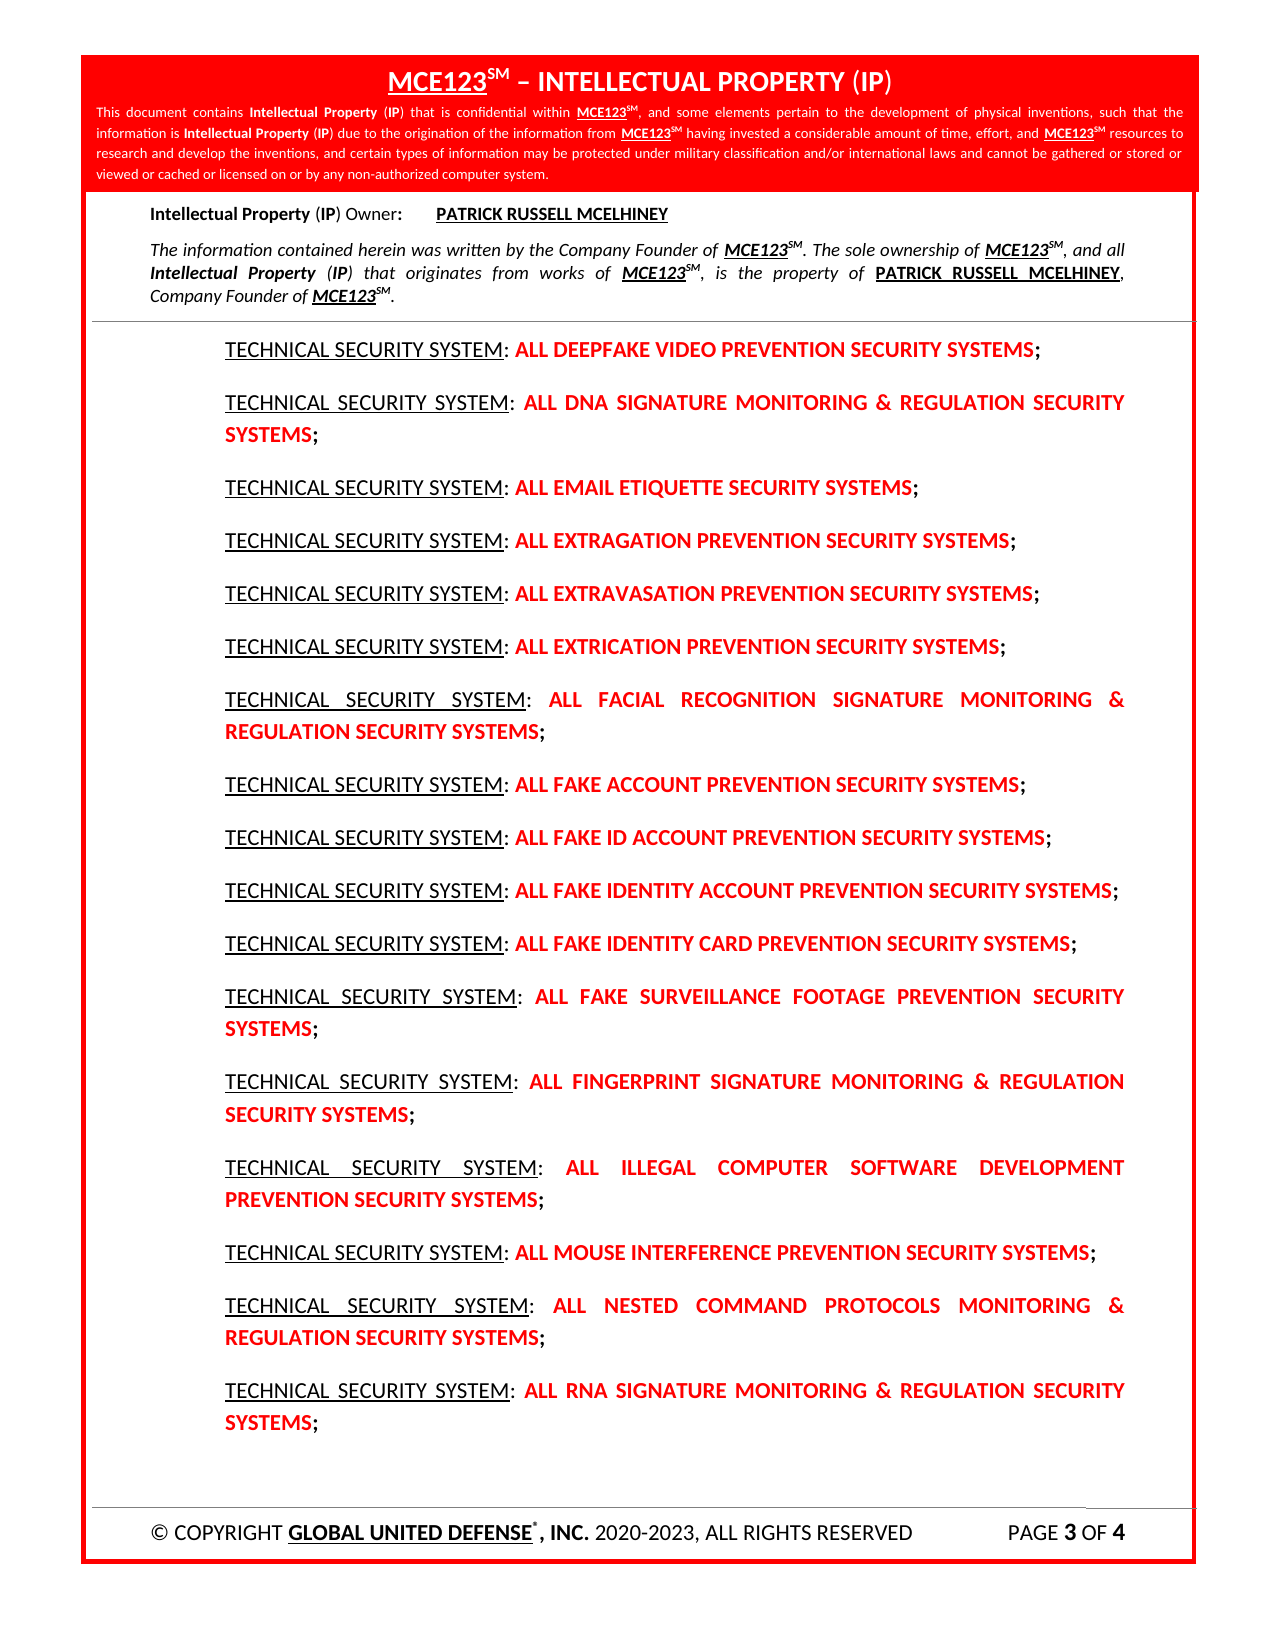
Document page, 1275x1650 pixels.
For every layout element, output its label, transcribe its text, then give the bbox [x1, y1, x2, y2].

text TECHNICAL SECURITY SYSTEM: ALL RNA SIGNATURE MONITORING & REGULATION SECURITY SYSTEMS; [225, 1376, 1125, 1436]
text TECHNICAL SECURITY SYSTEM: ALL EMAIL ETIQUETTE SECURITY SYSTEMS; [225, 473, 1125, 501]
text TECHNICAL SECURITY SYSTEM: ALL DEEPFAKE VIDEO PREVENTION SECURITY SYSTEMS; [225, 335, 1125, 363]
text TECHNICAL SECURITY SYSTEM: ALL DNA SIGNATURE MONITORING & REGULATION SECURITY SYSTEMS; [225, 388, 1125, 448]
text TECHNICAL SECURITY SYSTEM: ALL EXTRAVASATION PREVENTION SECURITY SYSTEMS; [225, 579, 1125, 607]
text TECHNICAL SECURITY SYSTEM: ALL FINGERPRINT SIGNATURE MONITORING & REGULATION SECURITY SYSTEMS; [225, 1067, 1125, 1128]
text TECHNICAL SECURITY SYSTEM: ALL FAKE SURVEILLANCE FOOTAGE PREVENTION SECURITY SYSTEMS; [225, 982, 1125, 1042]
text TECHNICAL SECURITY SYSTEM: ALL EXTRAGATION PREVENTION SECURITY SYSTEMS; [225, 526, 1125, 554]
text TECHNICAL SECURITY SYSTEM: ALL MOUSE INTERFERENCE PREVENTION SECURITY SYSTEMS; [225, 1238, 1125, 1266]
text TECHNICAL SECURITY SYSTEM: ALL NESTED COMMAND PROTOCOLS MONITORING & REGULATION SECURITY SYSTEMS; [225, 1291, 1125, 1351]
text TECHNICAL SECURITY SYSTEM: ALL FAKE IDENTITY ACCOUNT PREVENTION SECURITY SYSTEMS; [225, 876, 1125, 904]
text TECHNICAL SECURITY SYSTEM: ALL FAKE IDENTITY CARD PREVENTION SECURITY SYSTEMS; [225, 929, 1125, 957]
text TECHNICAL SECURITY SYSTEM: ALL ILLEGAL COMPUTER SOFTWARE DEVELOPMENT PREVENTION SECURITY SYSTEMS; [225, 1153, 1125, 1213]
text TECHNICAL SECURITY SYSTEM: ALL EXTRICATION PREVENTION SECURITY SYSTEMS; [225, 632, 1125, 660]
text TECHNICAL SECURITY SYSTEM: ALL FAKE ACCOUNT PREVENTION SECURITY SYSTEMS; [225, 770, 1125, 798]
text TECHNICAL SECURITY SYSTEM: ALL FACIAL RECOGNITION SIGNATURE MONITORING & REGULATION SECURITY SYSTEMS; [225, 685, 1125, 745]
text TECHNICAL SECURITY SYSTEM: ALL FAKE ID ACCOUNT PREVENTION SECURITY SYSTEMS; [225, 823, 1125, 851]
